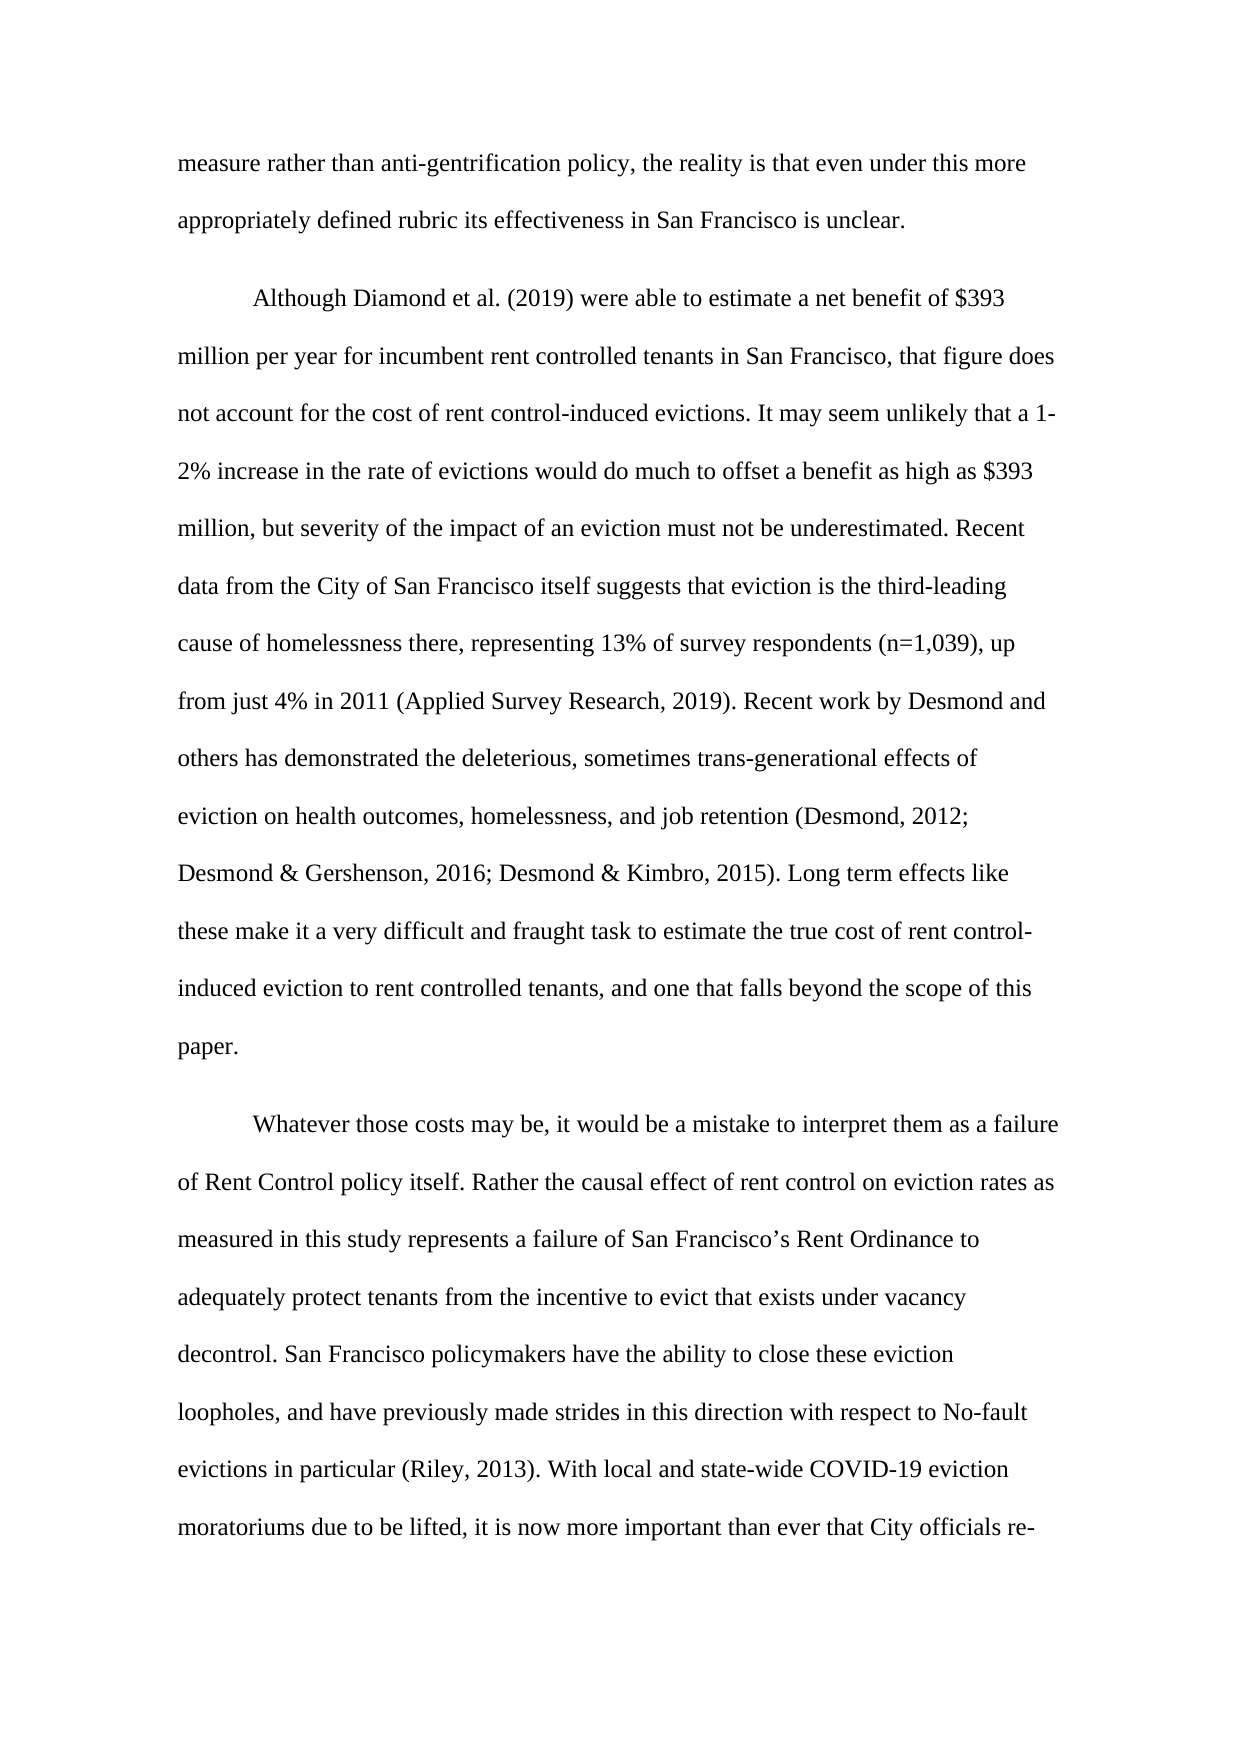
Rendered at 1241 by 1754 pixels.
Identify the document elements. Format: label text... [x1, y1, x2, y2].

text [177, 148, 1063, 234]
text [177, 1109, 1063, 1541]
text Although Diamond et al. (2019) were able to estimate a net benefit of $393 million per year for incumbent rent controlled tenants in San Francisco, that figure does not account for the cost of rent control-induced evictions. It may seem unlikely that a 1-2% increase in the rate of evictions would do much to offset a benefit as high as $393 million, but severity of the impact of an eviction must not be underestimated. Recent data from the City of San Francisco itself suggests that eviction is the third-leading cause of homelessness there, representing 13% of survey respondents (n=1,039), up from just 4% in 2011 (Applied Survey Research, 2019). Recent work by Desmond and others has demonstrated the deleterious, sometimes trans-generational effects of eviction on health outcomes, homelessness, and job retention (Desmond, 2012; Desmond & Gershenson, 2016; Desmond & Kimbro, 2015). Long term effects like these make it a very difficult and fraught task to estimate the true cost of rent control-induced eviction to rent controlled tenants, and one that falls beyond the scope of this paper. [177, 283, 1063, 1060]
